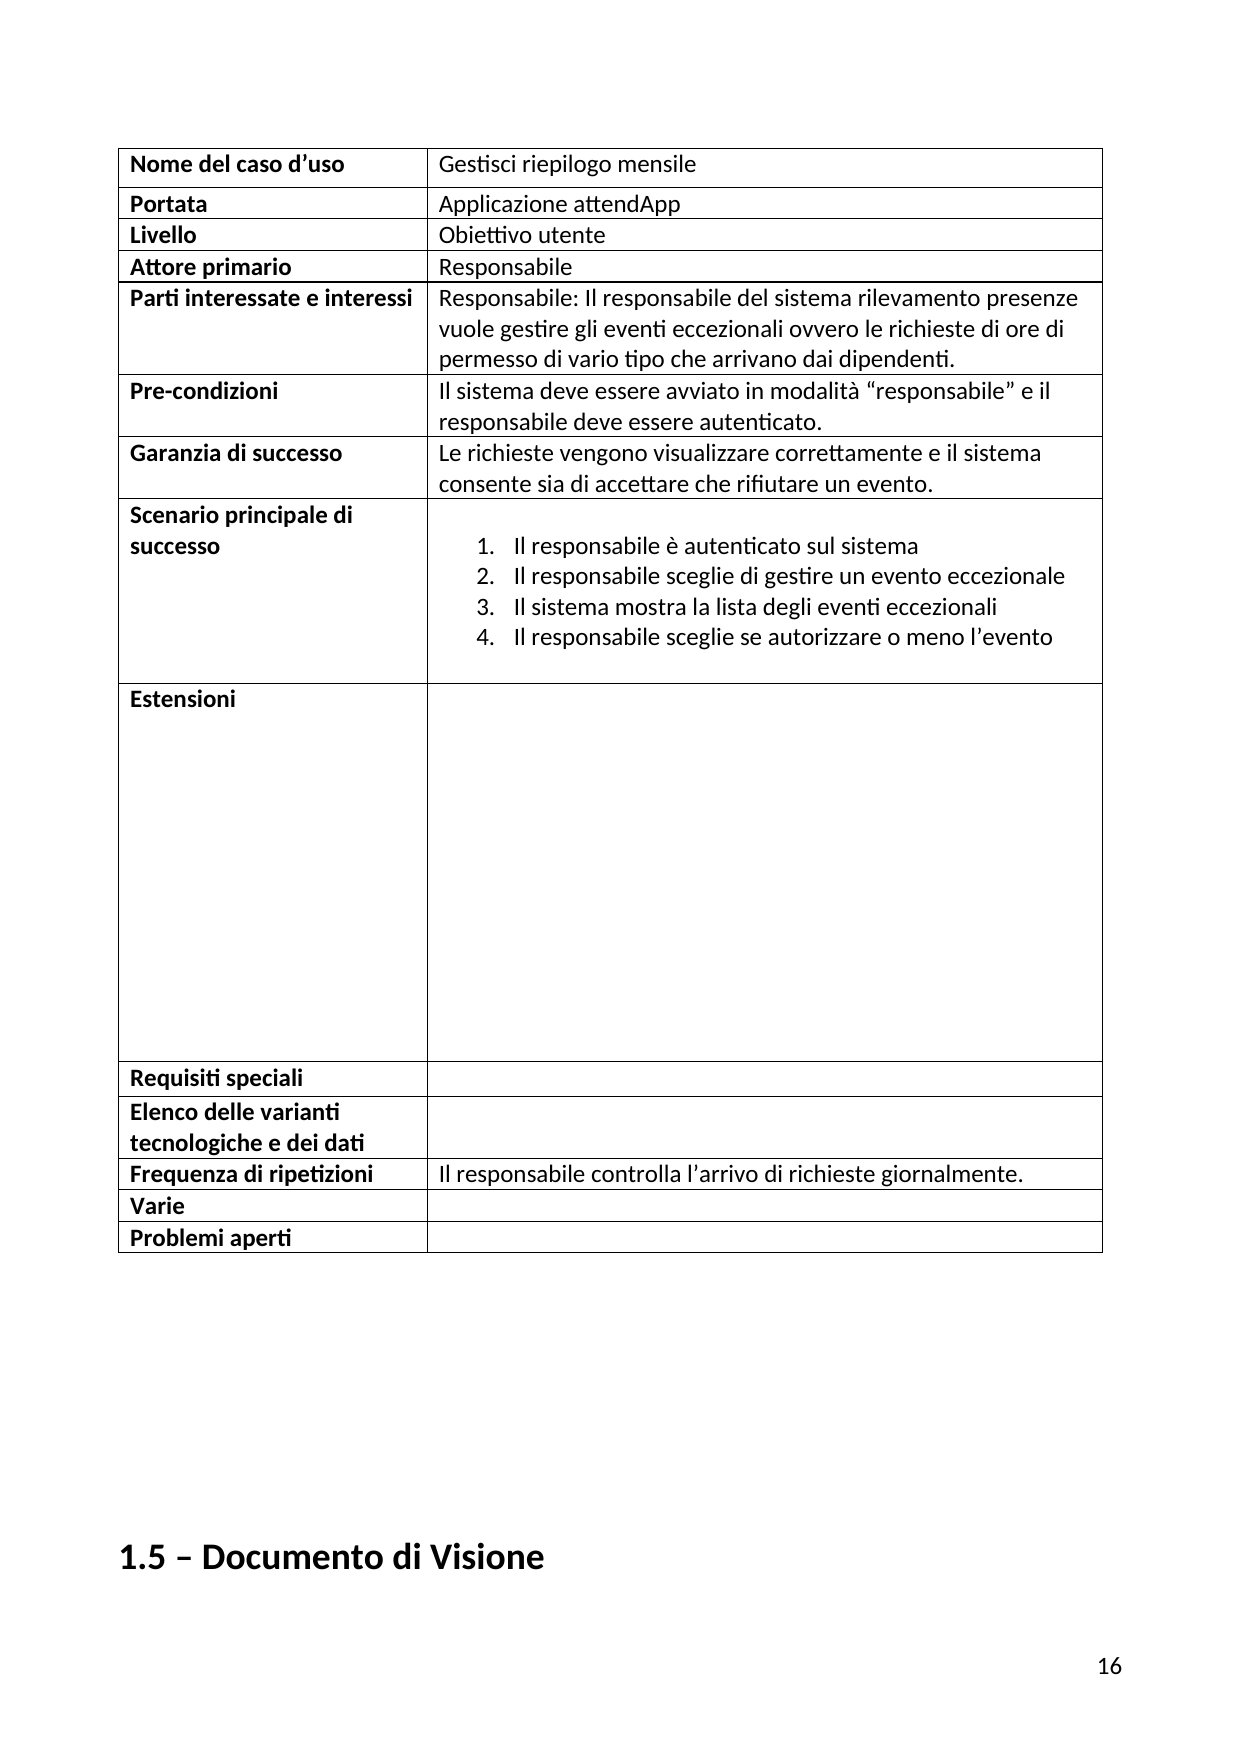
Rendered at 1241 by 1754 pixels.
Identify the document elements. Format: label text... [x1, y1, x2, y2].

table_cell Attore primario [119, 251, 427, 281]
table_cell Parti interessate e interessi [119, 283, 427, 374]
table_cell Le richieste vengono visualizzare correttamente e il sistema consente sia di accettare che rifiutare un evento. [428, 437, 1102, 498]
table_cell Requisiti speciali [119, 1062, 427, 1096]
table_cell [428, 1097, 1102, 1158]
table_cell Estensioni [119, 684, 427, 1061]
table_cell [428, 684, 1102, 1061]
table_cell Il responsabile è autenticato sul sistema Il responsabile sceglie di gestire un evento eccezionale Il sistema mostra la lista degli eventi eccezionali Il responsabile sceglie se autorizzare o meno l’evento [428, 499, 1102, 682]
table_cell Varie [119, 1190, 427, 1221]
table_cell Frequenza di ripetizioni [119, 1159, 427, 1189]
table_cell Applicazione attendApp [428, 188, 1102, 218]
table_cell [428, 1222, 1102, 1252]
table_cell Portata [119, 188, 427, 218]
table_cell Problemi aperti [119, 1222, 427, 1252]
table_cell Obiettivo utente [428, 219, 1102, 250]
table_header Nome del caso d’uso [119, 149, 427, 187]
table_cell Responsabile: Il responsabile del sistema rilevamento presenze vuole gestire gli eventi eccezionali ovvero le richieste di ore di permesso di vario tipo che arrivano dai dipendenti. [428, 283, 1102, 374]
table_header Gestisci riepilogo mensile [428, 149, 1102, 187]
table_cell Scenario principale di successo [119, 499, 427, 682]
table_cell [428, 1062, 1102, 1096]
table_cell Livello [119, 219, 427, 250]
table_cell Elenco delle varianti tecnologiche e dei dati [119, 1097, 427, 1158]
table_cell Il responsabile controlla l’arrivo di richieste giornalmente. [428, 1159, 1102, 1189]
table_cell Garanzia di successo [119, 437, 427, 498]
table_cell Responsabile [428, 251, 1102, 281]
table_cell Pre-condizioni [119, 375, 427, 436]
text 1.5 – Documento di Visione [118, 1533, 1122, 1579]
table_cell Il sistema deve essere avviato in modalità “responsabile” e il responsabile deve essere autenticato. [428, 375, 1102, 436]
table_cell [428, 1190, 1102, 1221]
